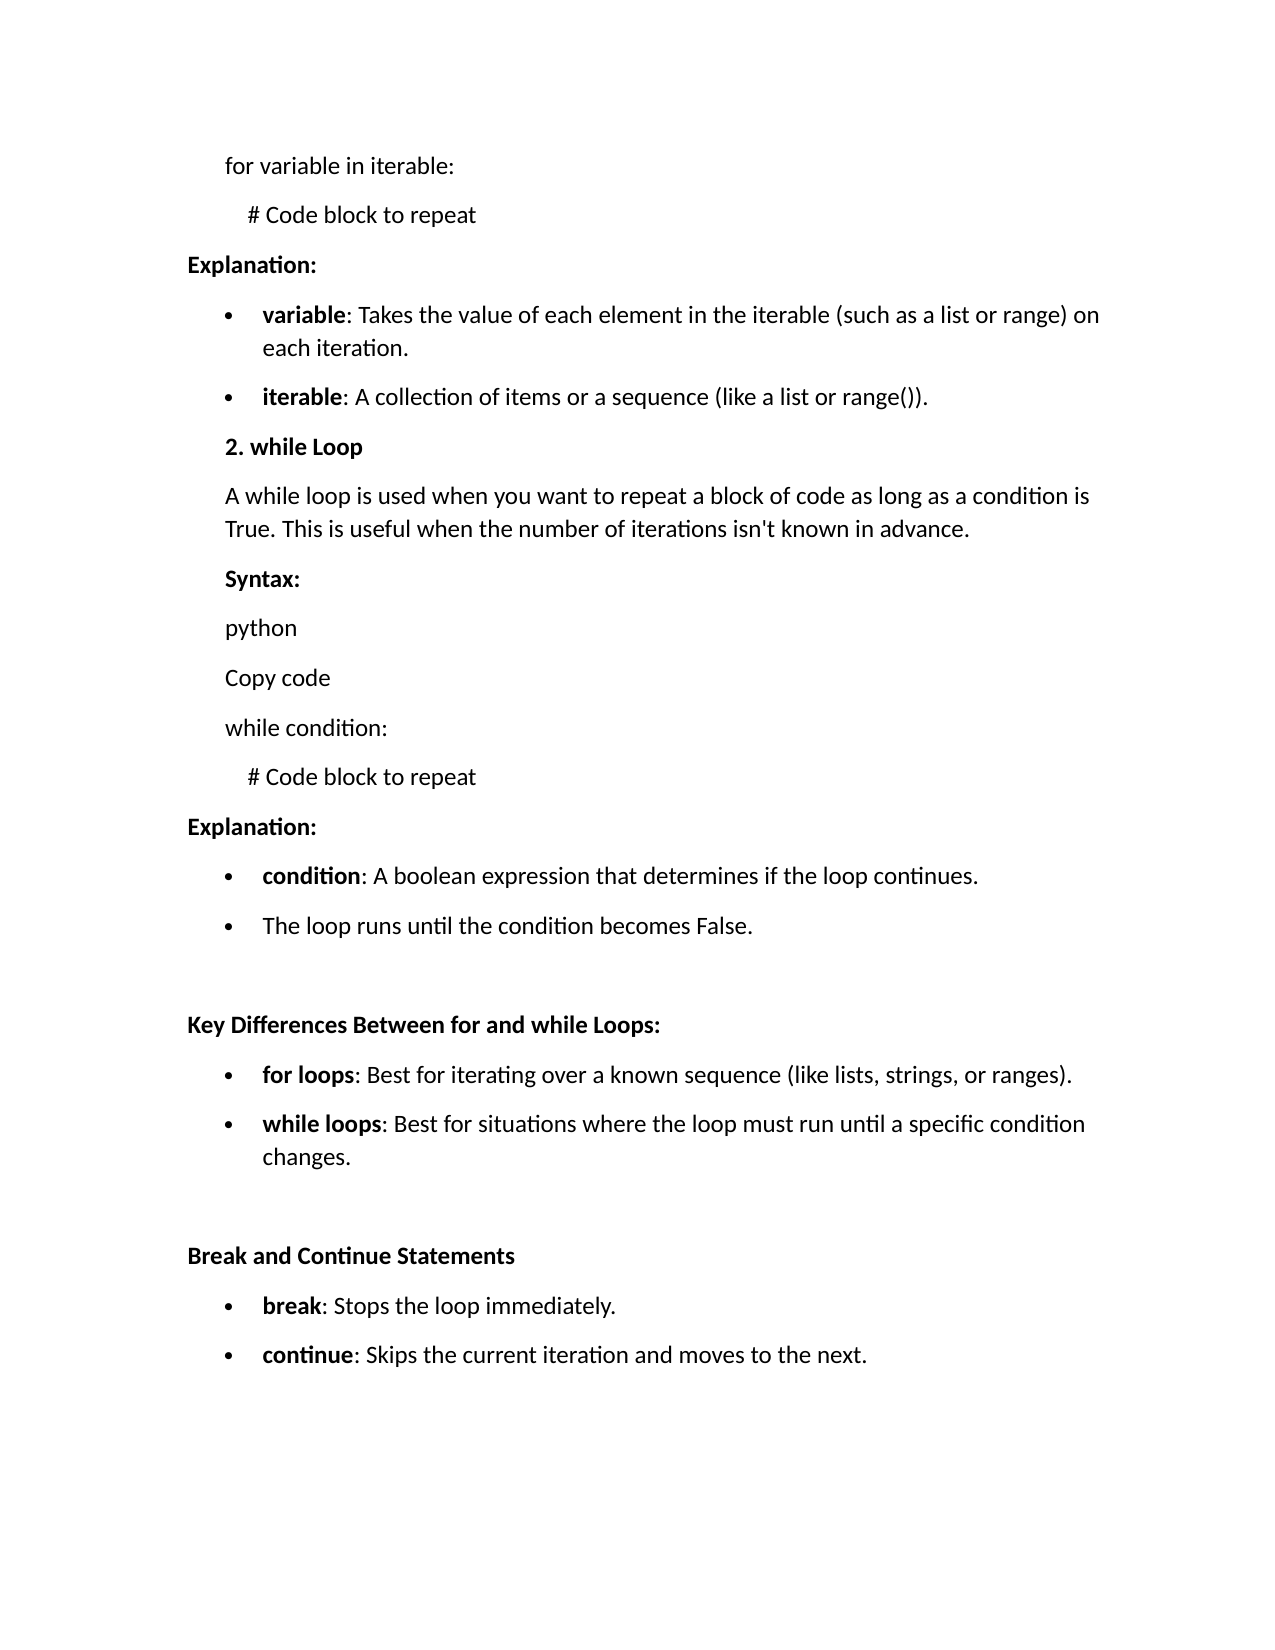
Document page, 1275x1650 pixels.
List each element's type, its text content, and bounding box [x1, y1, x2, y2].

list for loops: Best for iterating over a known sequence (like lists, strings, or ranges). [225, 1059, 1125, 1089]
list variable: Takes the value of each element in the iterable (such as a list or range) on each iteration. [225, 299, 1125, 362]
list continue: Skips the current iteration and moves to the next. [225, 1339, 1125, 1370]
text # Code block to repeat [150, 199, 1125, 230]
text Syntax: [150, 563, 1125, 593]
text Break and Continue Statements [150, 1240, 1125, 1271]
text 2. while Loop [150, 431, 1125, 461]
text Copy code [150, 662, 1125, 693]
list while loops: Best for situations where the loop must run until a specific condition changes. [225, 1108, 1125, 1172]
text # Code block to repeat [150, 761, 1125, 792]
list iterable: A collection of items or a sequence (like a list or range()). [225, 381, 1125, 412]
text A while loop is used when you want to repeat a block of code as long as a condition is True. This is useful when the number of iterations isn't known in advance. [225, 480, 1125, 544]
text Explanation: [150, 249, 1125, 280]
text while condition: [150, 712, 1125, 742]
text for variable in iterable: [150, 150, 1125, 181]
list condition: A boolean expression that determines if the loop continues. [225, 860, 1125, 891]
text python [150, 612, 1125, 643]
text Key Differences Between for and while Loops: [150, 1009, 1125, 1040]
list The loop runs until the condition becomes False. [225, 910, 1125, 941]
list break: Stops the loop immediately. [225, 1290, 1125, 1321]
text Explanation: [150, 811, 1125, 841]
